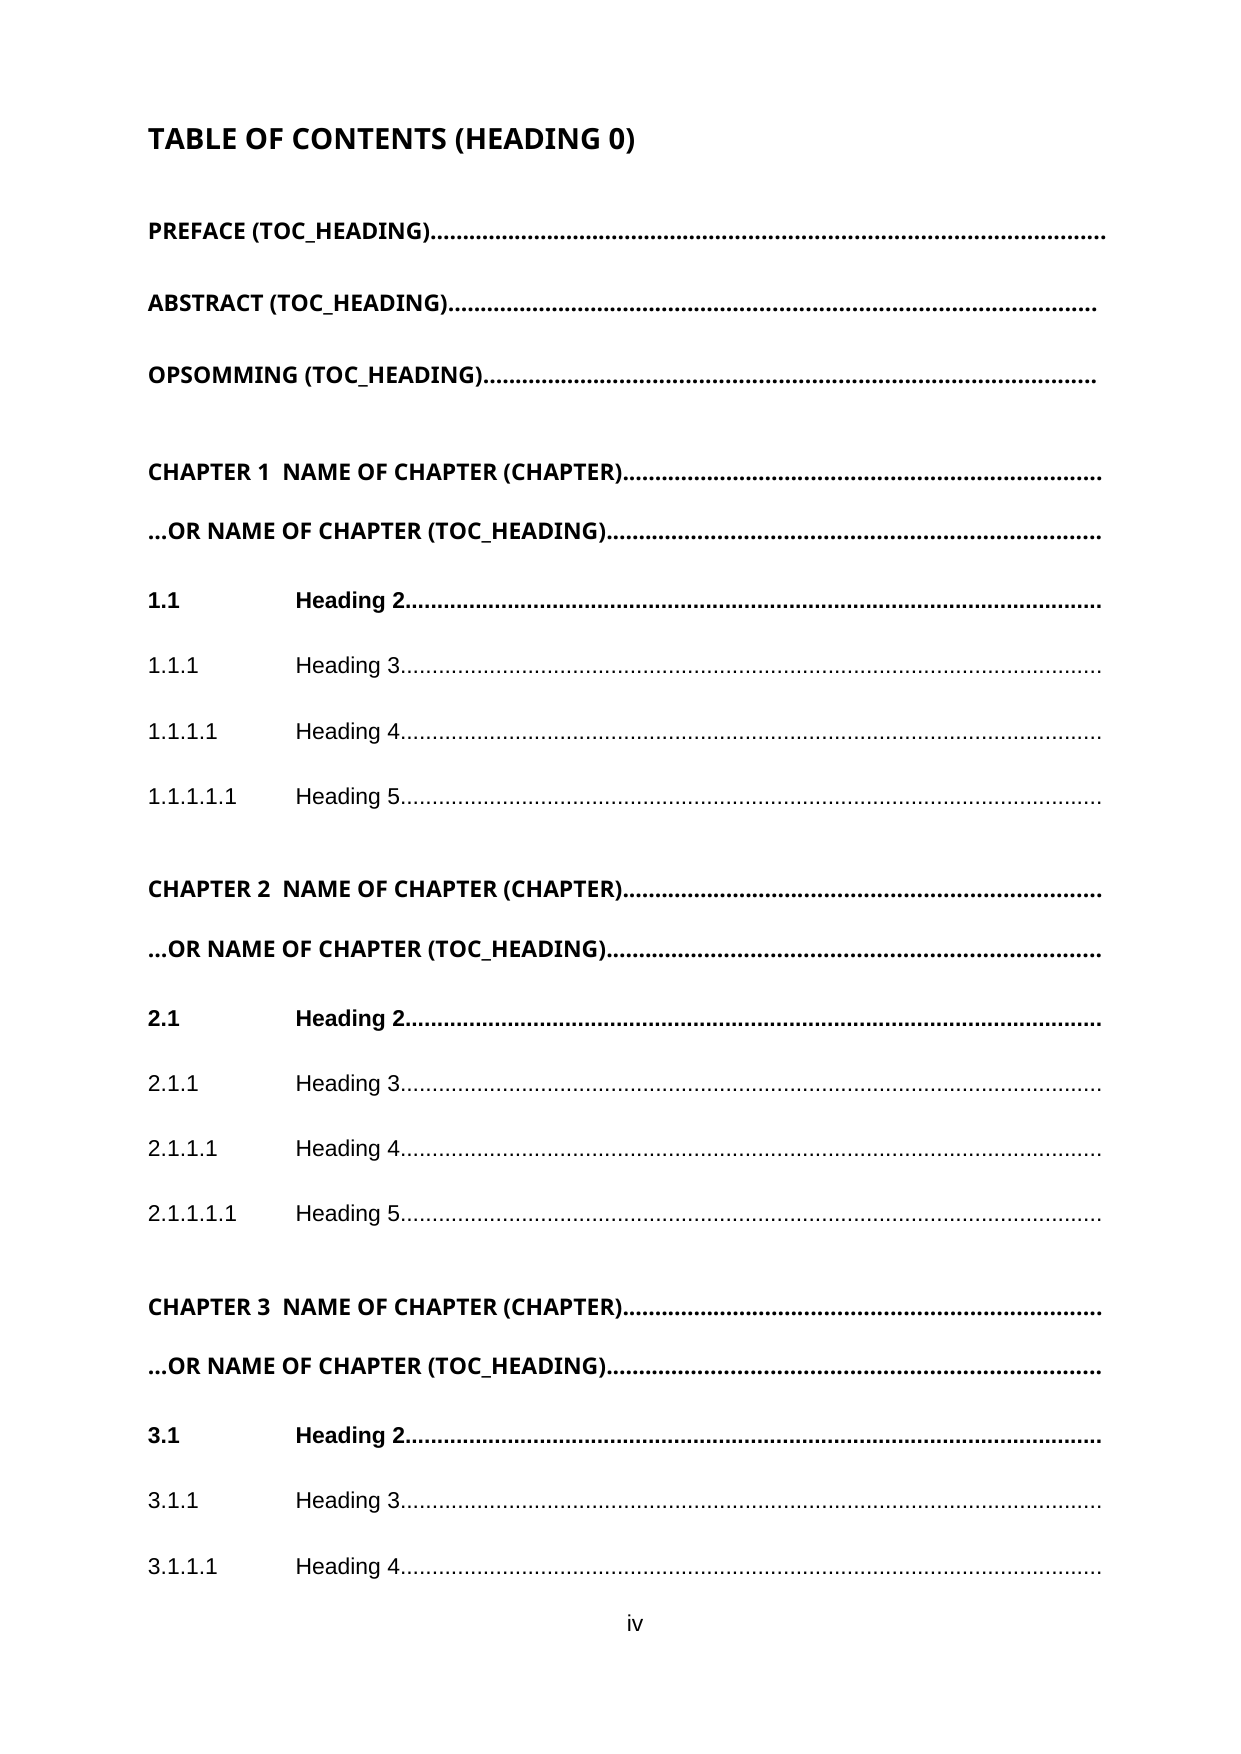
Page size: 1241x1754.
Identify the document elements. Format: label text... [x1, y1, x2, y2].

text Opsomming (TOC_Heading) ii [148, 359, 1063, 390]
text 3.1.1.1 Heading 4 2 [148, 1553, 1063, 1579]
text 3.1.1 Heading 3 2 [148, 1487, 1063, 1514]
text Abstract (TOC_Heading) ii [148, 287, 1063, 318]
text Preface (TOC_Heading) i [148, 215, 1063, 246]
text …or Name of Chapter (TOC_HEADING) 2 [148, 1350, 1063, 1381]
text Chapter 2 Name of chapter (Chapter) 2 [148, 873, 1063, 904]
text Chapter 1 Name of chapter (Chapter) 2 [148, 456, 1063, 487]
text 1.1.1 Heading 3 2 [148, 652, 1063, 679]
subtitle Table of contents (Heading 0) [148, 118, 1122, 158]
text …or Name of Chapter (TOC_HEADING) 2 [148, 515, 1063, 546]
text 2.1.1.1.1 Heading 5 2 [148, 1200, 1063, 1227]
text Chapter 3 Name of chapter (Chapter) 2 [148, 1291, 1063, 1322]
text 2.1.1.1 Heading 4 2 [148, 1135, 1063, 1161]
text 1.1 Heading 2 2 [148, 587, 1063, 613]
text 2.1 Heading 2 2 [148, 1004, 1063, 1031]
text 1.1.1.1.1 Heading 5 2 [148, 783, 1063, 809]
text …or Name of Chapter (TOC_HEADING) 2 [148, 933, 1063, 964]
text 3.1 Heading 2 2 [148, 1422, 1063, 1448]
text 2.1.1 Heading 3 2 [148, 1070, 1063, 1096]
text 1.1.1.1 Heading 4 2 [148, 718, 1063, 744]
